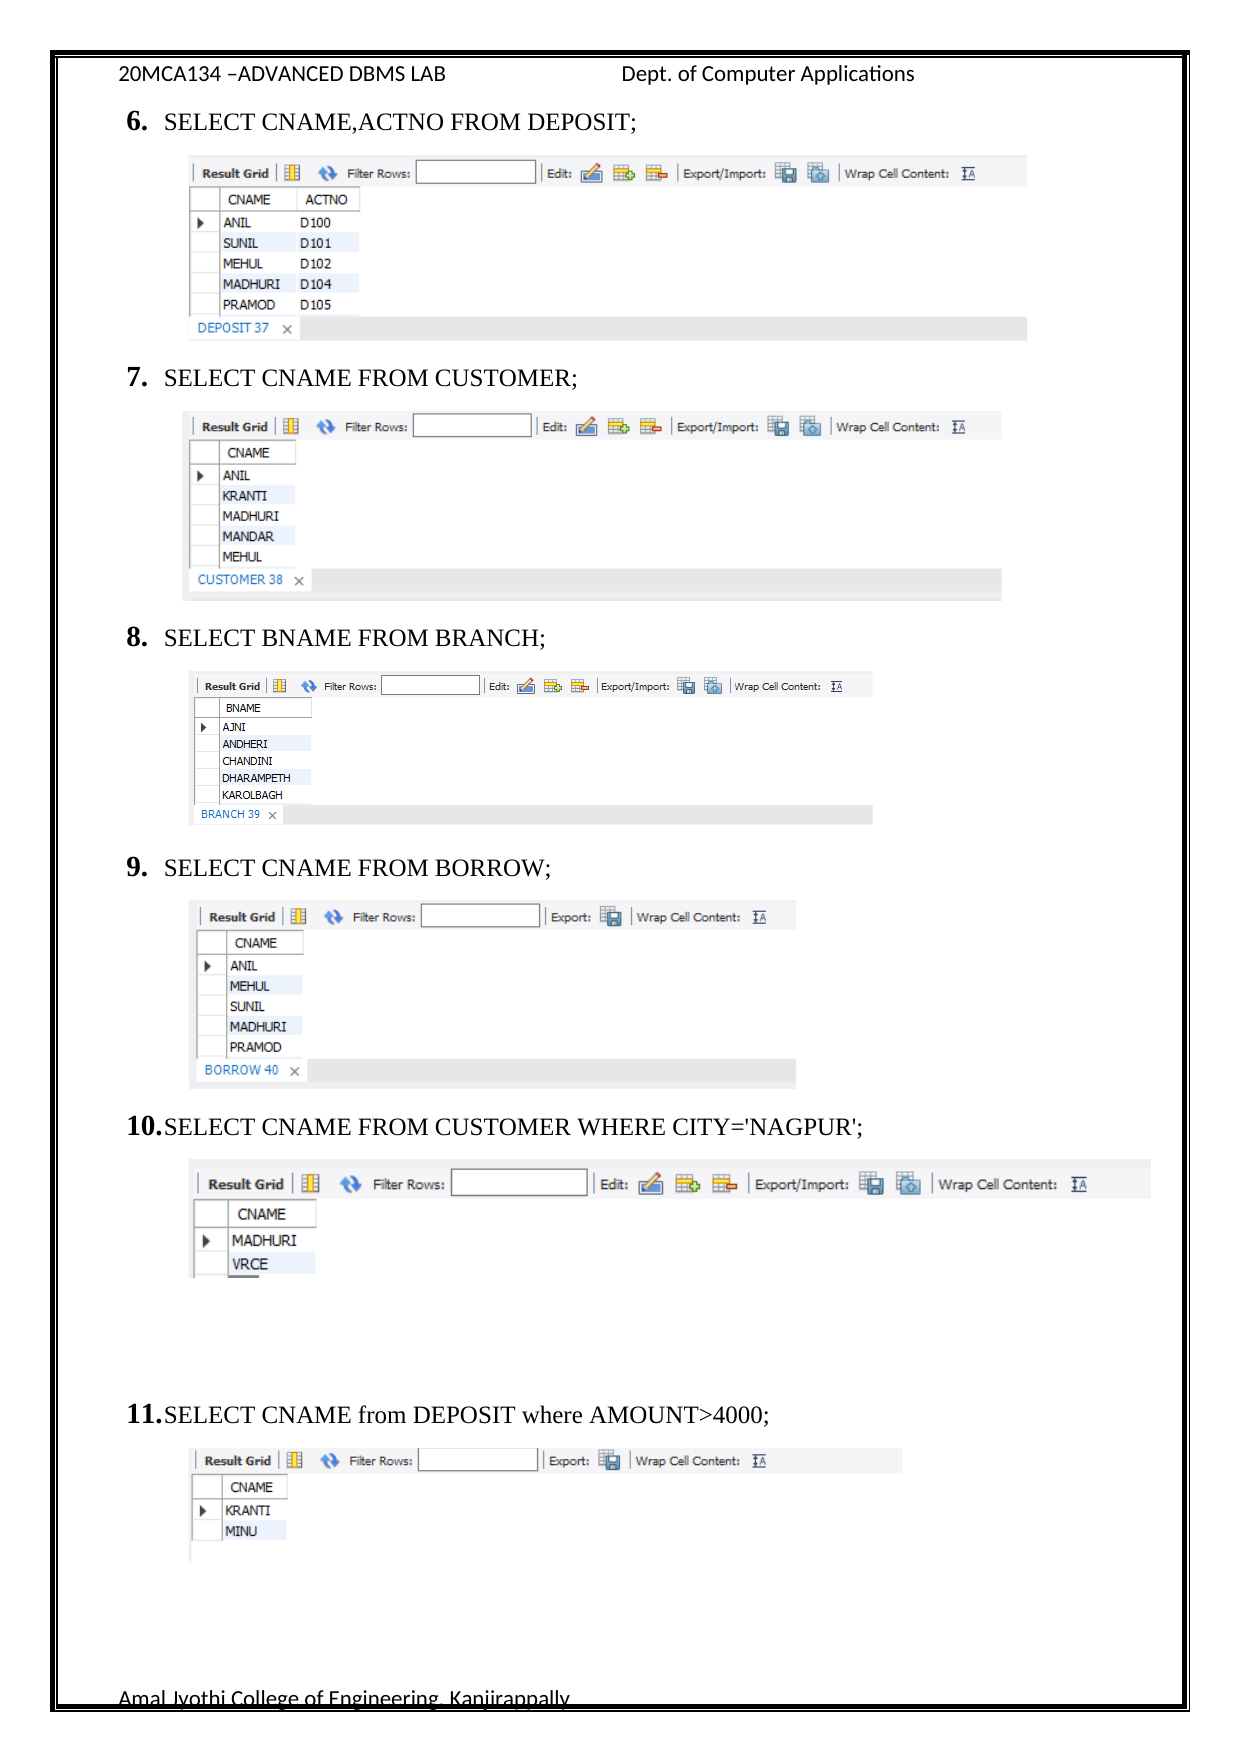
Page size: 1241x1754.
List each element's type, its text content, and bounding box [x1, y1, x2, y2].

list SELECT BNAME FROM BRANCH; [126, 619, 1167, 653]
picture [188, 155, 1028, 341]
picture [188, 1448, 903, 1563]
list SELECT CNAME FROM BORROW; [126, 849, 1167, 882]
picture [188, 900, 797, 1089]
list SELECT CNAME FROM CUSTOMER WHERE CITY='NAGPUR'; [126, 1108, 1167, 1141]
list SELECT CNAME,ACTNO FROM DEPOSIT; [126, 103, 1167, 137]
picture [182, 411, 1002, 601]
list SELECT CNAME FROM CUSTOMER; [126, 359, 1167, 393]
picture [188, 671, 873, 825]
list SELECT CNAME from DEPOSIT where AMOUNT>4000; [126, 1396, 1167, 1429]
picture [188, 1159, 1151, 1278]
